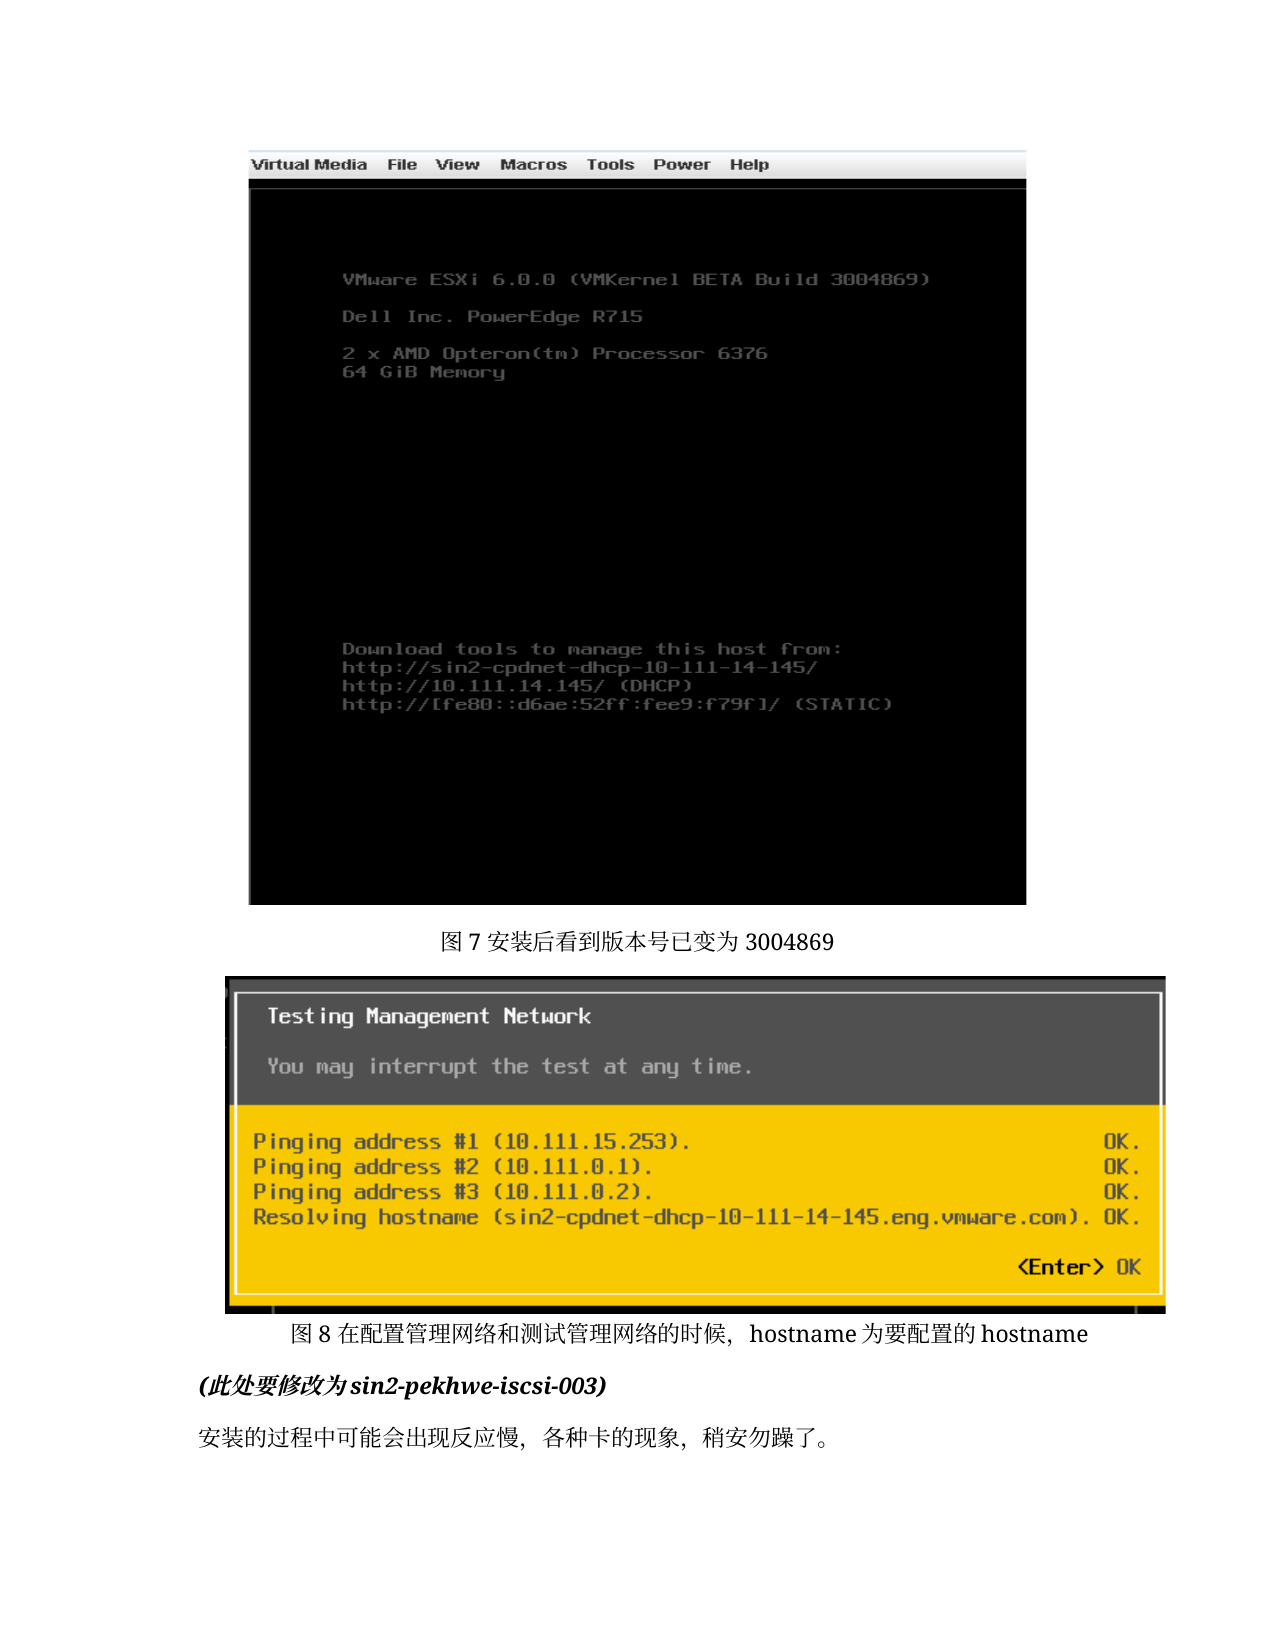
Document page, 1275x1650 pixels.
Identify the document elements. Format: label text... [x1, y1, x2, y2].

text 安装的过程中可能会出现反应慢，各种卡的现象，稍安勿躁了。 [150, 1420, 1125, 1453]
list 图8 在配置管理网络和测试管理网络的时候，hostname为要配置的hostname [225, 1316, 1125, 1349]
text (此处要修改为sin2-pekhwe-iscsi-003) [150, 1368, 1125, 1401]
text 图7 安装后看到版本号已变为 3004869 [150, 923, 1125, 957]
picture [225, 976, 1166, 1314]
picture [248, 150, 1027, 905]
